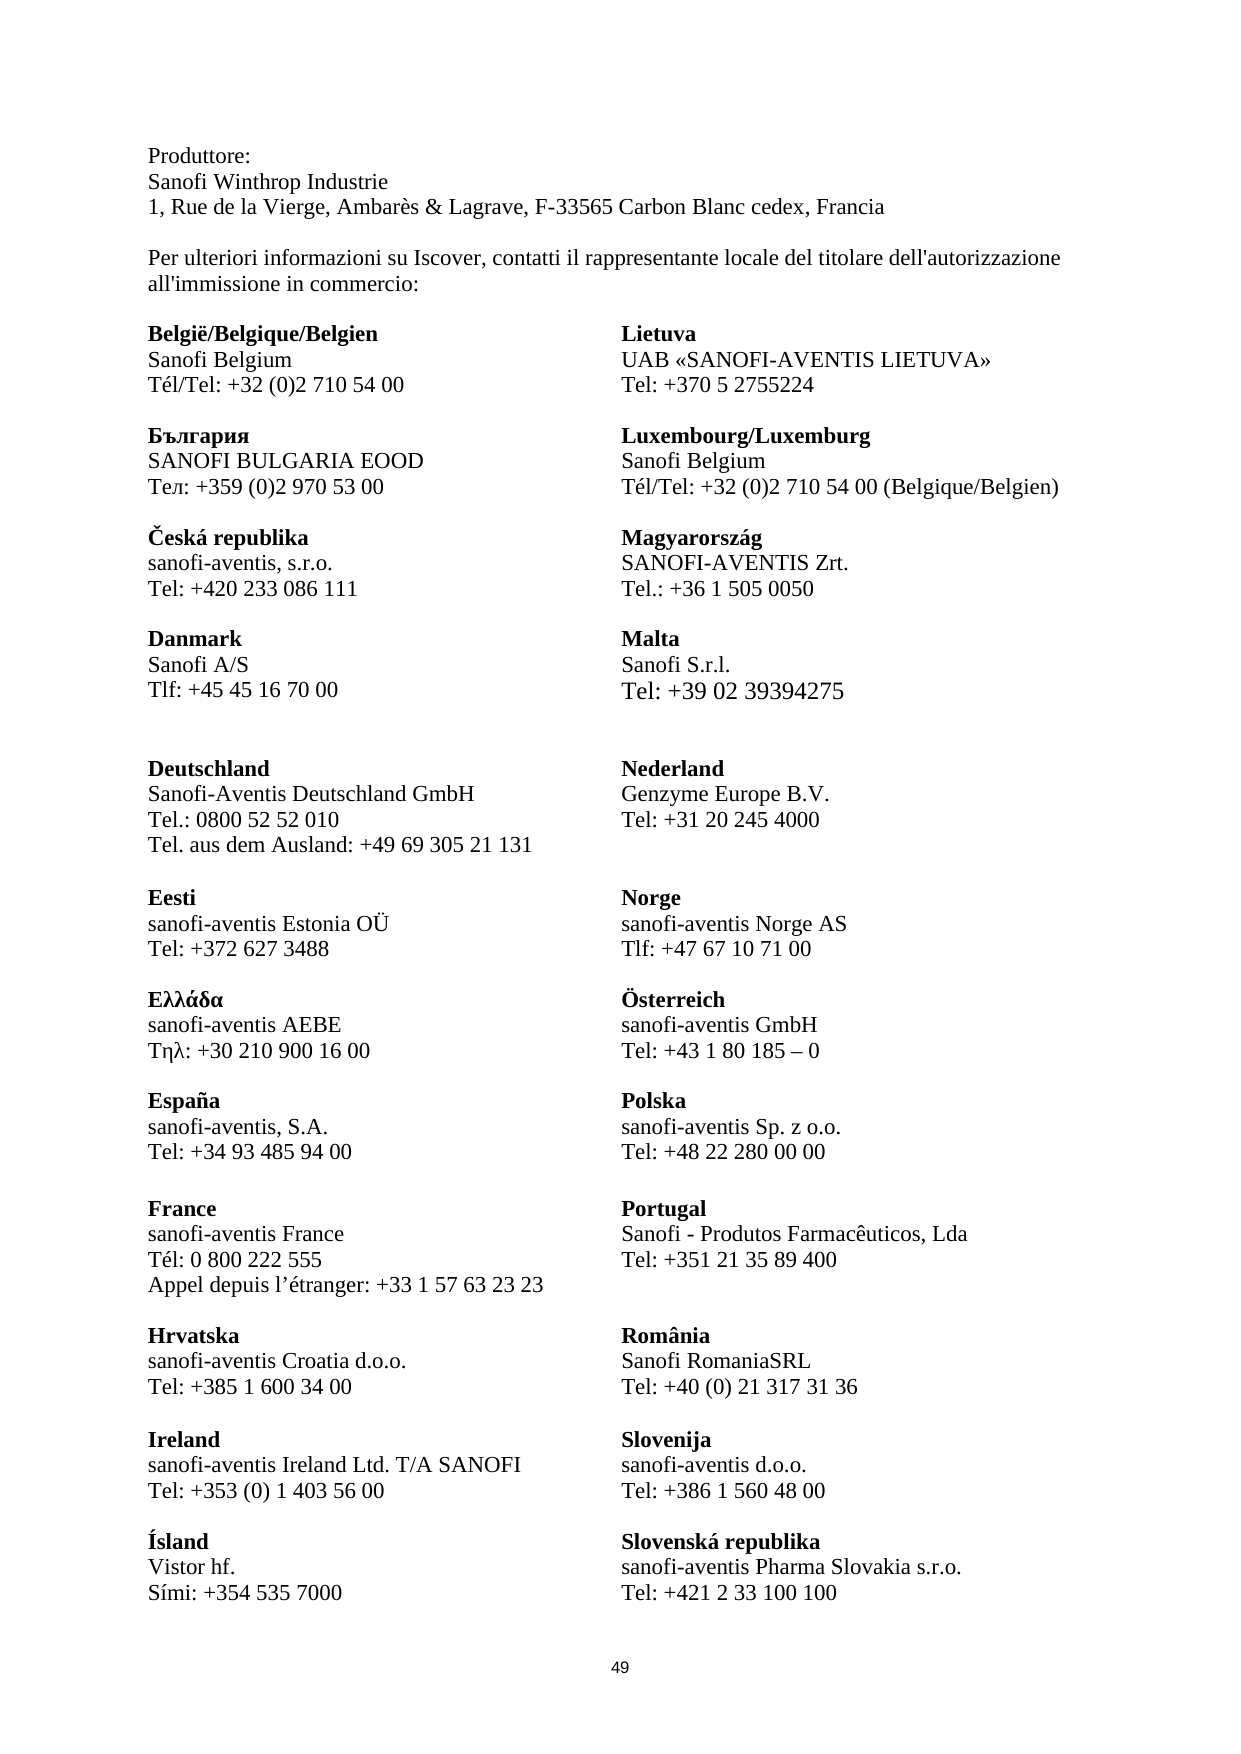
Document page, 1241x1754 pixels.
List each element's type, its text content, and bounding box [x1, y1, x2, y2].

table_cell Hrvatska sanofi-aventis Croatia d.o.o. Tel: +385 1 600 34 00 [148, 1323, 621, 1427]
table_cell France sanofi-aventis France Tél: 0 800 222 555 Appel depuis l’étranger: +33 1 57 63 23 23 [148, 1196, 621, 1323]
table_header België/Belgique/Belgien Sanofi Belgium Tél/Tel: +32 (0)2 710 54 00 [148, 321, 621, 423]
table_cell Ísland Vistor hf. Sími: +354 535 7000 [148, 1529, 621, 1630]
table_cell Norge sanofi-aventis Norge AS Tlf: +47 67 10 71 00 [621, 885, 1093, 987]
table_cell Slovenija sanofi-aventis d.o.o. Tel: +386 1 560 48 00 [621, 1427, 1093, 1529]
table_cell Deutschland Sanofi-Aventis Deutschland GmbH Tel.: 0800 52 52 010 Tel. aus dem Ausland: +49 69 305 21 131 [148, 756, 621, 885]
table_cell Česká republika sanofi-aventis, s.r.o. Tel: +420 233 086 111 [148, 525, 621, 626]
text 1, Rue de la Vierge, Ambarès & Lagrave, F-33565 Carbon Blanc cedex, Francia [148, 194, 1092, 220]
table_cell Slovenská republika sanofi-aventis Pharma Slovakia s.r.o. Tel: +421 2 33 100 100 [621, 1529, 1093, 1630]
table_cell България SANOFI BULGARIA EOOD Тел: +359 (0)2 970 53 00 [148, 423, 621, 525]
table_cell Ireland sanofi-aventis Ireland Ltd. T/A SANOFI Tel: +353 (0) 1 403 56 00 [148, 1427, 621, 1529]
table_cell Magyarország SANOFI-AVENTIS Zrt. Tel.: +36 1 505 0050 [621, 525, 1093, 626]
table_cell Portugal Sanofi - Produtos Farmacêuticos, Lda Tel: +351 21 35 89 400 [621, 1196, 1093, 1323]
table_cell Malta Sanofi S.r.l. Tel: +39 02 39394275 [621, 626, 1093, 756]
table_header Lietuva UAB «SANOFI-AVENTIS LIETUVA» Tel: +370 5 2755224 [621, 321, 1093, 423]
text Per ulteriori informazioni su Iscover, contatti il rappresentante locale del titolare dell'autorizzazione all'immissione in commercio: [148, 245, 1092, 296]
table_cell Luxembourg/Luxemburg Sanofi Belgium Tél/Tel: +32 (0)2 710 54 00 (Belgique/Belgien) [621, 423, 1093, 525]
table_cell Nederland Genzyme Europe B.V. Tel: +31 20 245 4000 [621, 756, 1093, 885]
table_cell Danmark Sanofi A/S Tlf: +45 45 16 70 00 [148, 626, 621, 756]
table_cell Polska sanofi-aventis Sp. z o.o. Tel: +48 22 280 00 00 [621, 1089, 1093, 1196]
table_cell España sanofi-aventis, S.A. Tel: +34 93 485 94 00 [148, 1089, 621, 1196]
table_cell România Sanofi RomaniaSRL Tel: +40 (0) 21 317 31 36 [621, 1323, 1093, 1427]
text Produttore: [148, 143, 1092, 169]
table_cell Ελλάδα sanofi-aventis AEBE Τηλ: +30 210 900 16 00 [148, 987, 621, 1088]
text Sanofi Winthrop Industrie [148, 169, 1092, 194]
table_cell Österreich sanofi-aventis GmbH Tel: +43 1 80 185 – 0 [621, 987, 1093, 1088]
table_cell Eesti sanofi-aventis Estonia OÜ Tel: +372 627 3488 [148, 885, 621, 987]
